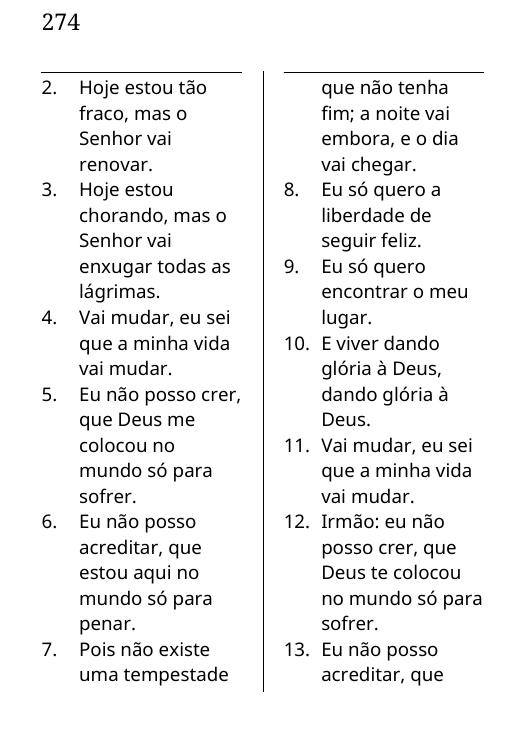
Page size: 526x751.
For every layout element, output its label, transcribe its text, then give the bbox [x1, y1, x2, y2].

list Hoje estou tão fraco, mas o Senhor vai renovar. [41, 73, 242, 177]
list Eu não posso crer, que Deus me colocou no mundo só para sofrer. [41, 381, 242, 508]
list Eu só quero encontrar o meu lugar. [283, 253, 484, 330]
list Vai mudar, eu sei que a minha vida vai mudar. [41, 304, 242, 381]
list Pois não existe uma tempestade que não tenha fim; a noite vai embora, e o dia vai chegar. [41, 636, 242, 687]
list Eu não posso acreditar, que estais aqui no mundo só para penar. [283, 636, 484, 687]
list Hoje estou chorando, mas o Senhor vai enxugar todas as lágrimas. [41, 177, 242, 304]
list Eu só quero a liberdade de seguir feliz. [283, 177, 484, 253]
list Irmão: eu não posso crer, que Deus te colocou no mundo só para sofrer. [283, 508, 484, 636]
list E viver dando glória à Deus, dando glória à Deus. [283, 330, 484, 432]
list Pois não existe uma tempestade que não tenha fim; a noite vai embora, e o dia vai chegar. [283, 73, 484, 177]
list Eu não posso acreditar, que estou aqui no mundo só para penar. [41, 508, 242, 636]
list Vai mudar, eu sei que a minha vida vai mudar. [283, 432, 484, 508]
